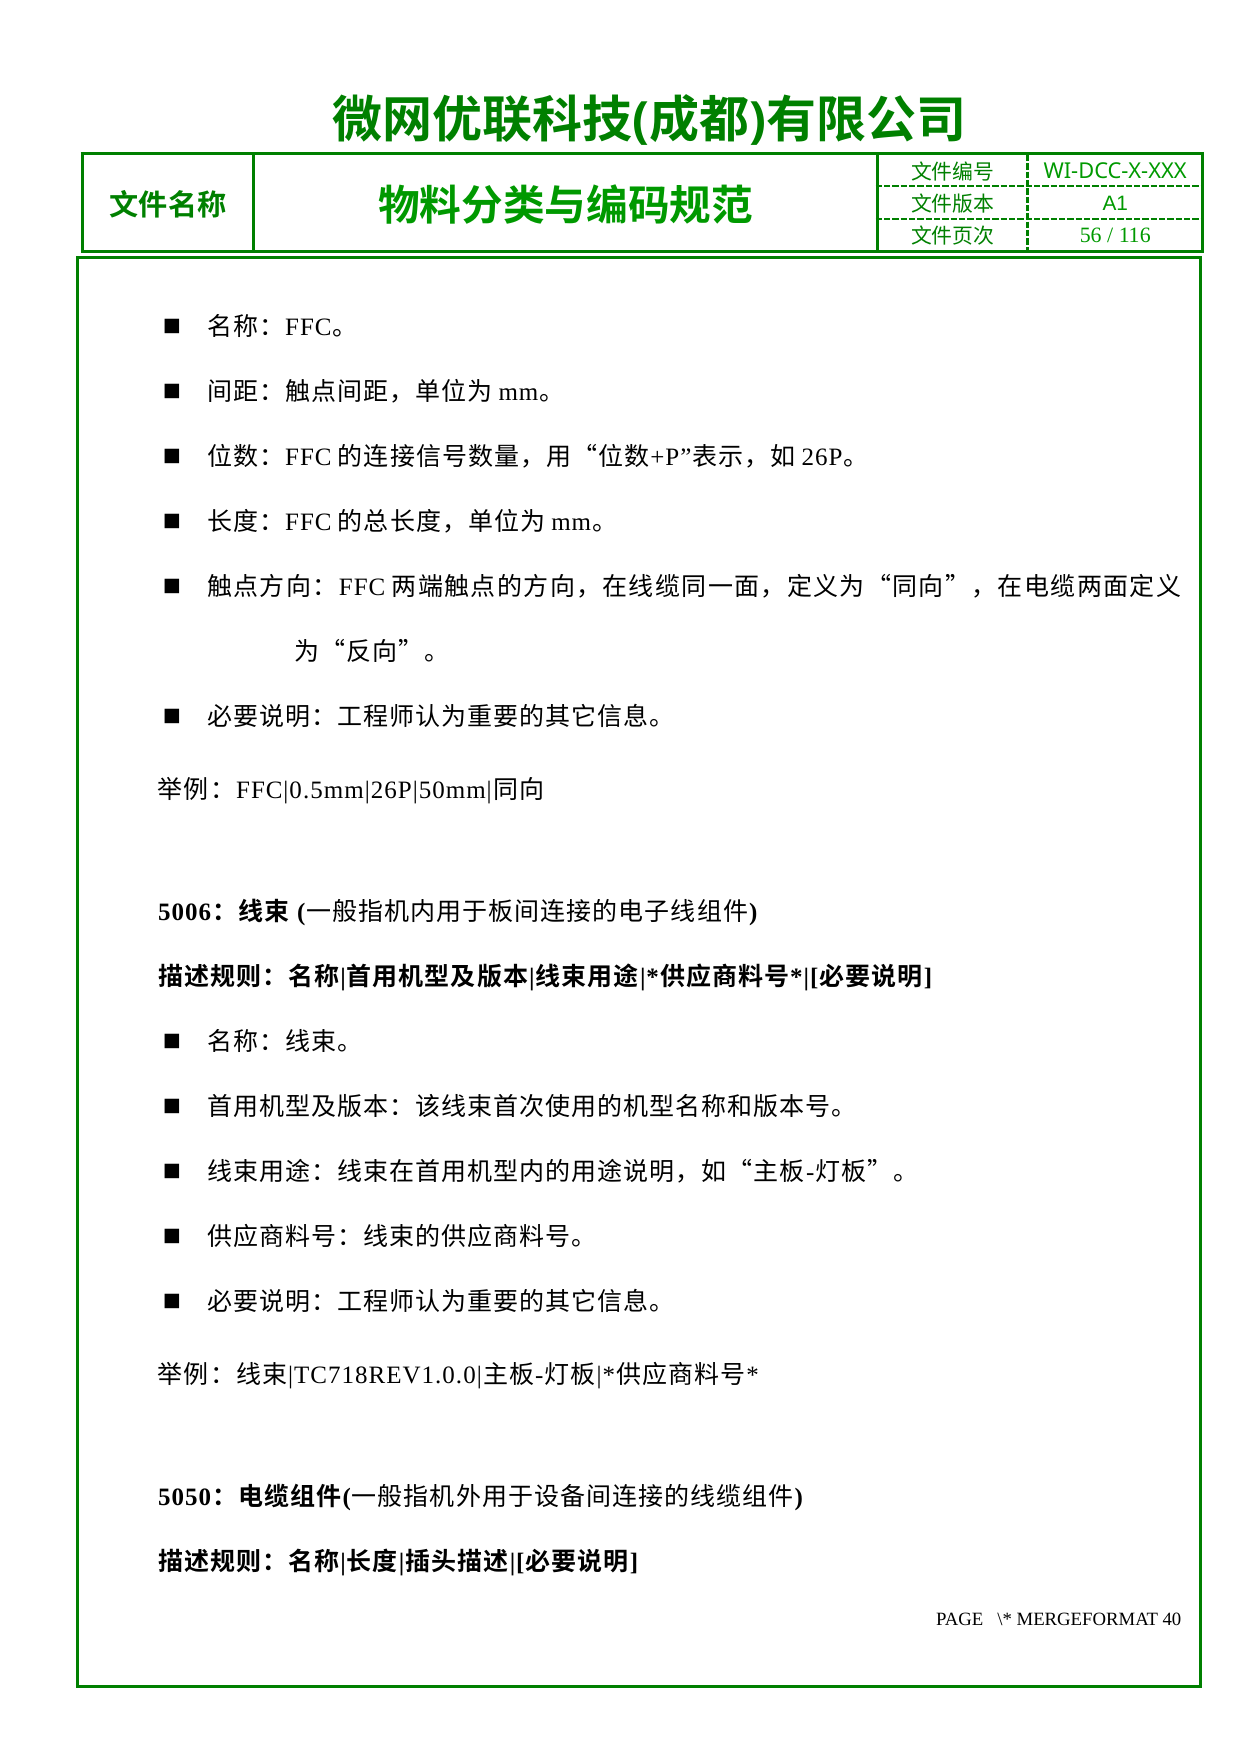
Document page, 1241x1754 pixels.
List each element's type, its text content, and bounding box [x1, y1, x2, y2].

list 线束用途：线束在首用机型内的用途说明，如“主板-灯板”。 [162, 1137, 1181, 1202]
list 触点方向：FFC两端触点的方向，在线缆同一面，定义为“同向”，在电缆两面定义为“反向”。 [162, 552, 1181, 682]
list 名称：FFC。 [162, 292, 1181, 357]
text 5006：线束 (一般指机内用于板间连接的电子线组件) [103, 877, 1181, 942]
list 必要说明：工程师认为重要的其它信息。 [162, 682, 1181, 747]
list 名称：线束。 [162, 1007, 1181, 1072]
list 必要说明：工程师认为重要的其它信息。 [162, 1267, 1181, 1332]
list 间距：触点间距，单位为mm。 [162, 357, 1181, 422]
list 位数：FFC的连接信号数量，用“位数+P”表示，如26P。 [162, 422, 1181, 487]
text 描述规则：名称|长度|插头描述|[必要说明] [103, 1527, 1181, 1592]
list 供应商料号：线束的供应商料号。 [162, 1202, 1181, 1267]
list 首用机型及版本：该线束首次使用的机型名称和版本号。 [162, 1072, 1181, 1137]
text 描述规则：名称|首用机型及版本|线束用途|*供应商料号*|[必要说明] [103, 942, 1181, 1007]
list 长度：FFC的总长度，单位为mm。 [162, 487, 1181, 552]
text 举例：线束|TC718REV1.0.0|主板-灯板|*供应商料号* [103, 1340, 1181, 1405]
text 5050：电缆组件(一般指机外用于设备间连接的线缆组件) [103, 1462, 1181, 1527]
text 举例：FFC|0.5mm|26P|50mm|同向 [103, 755, 1181, 820]
